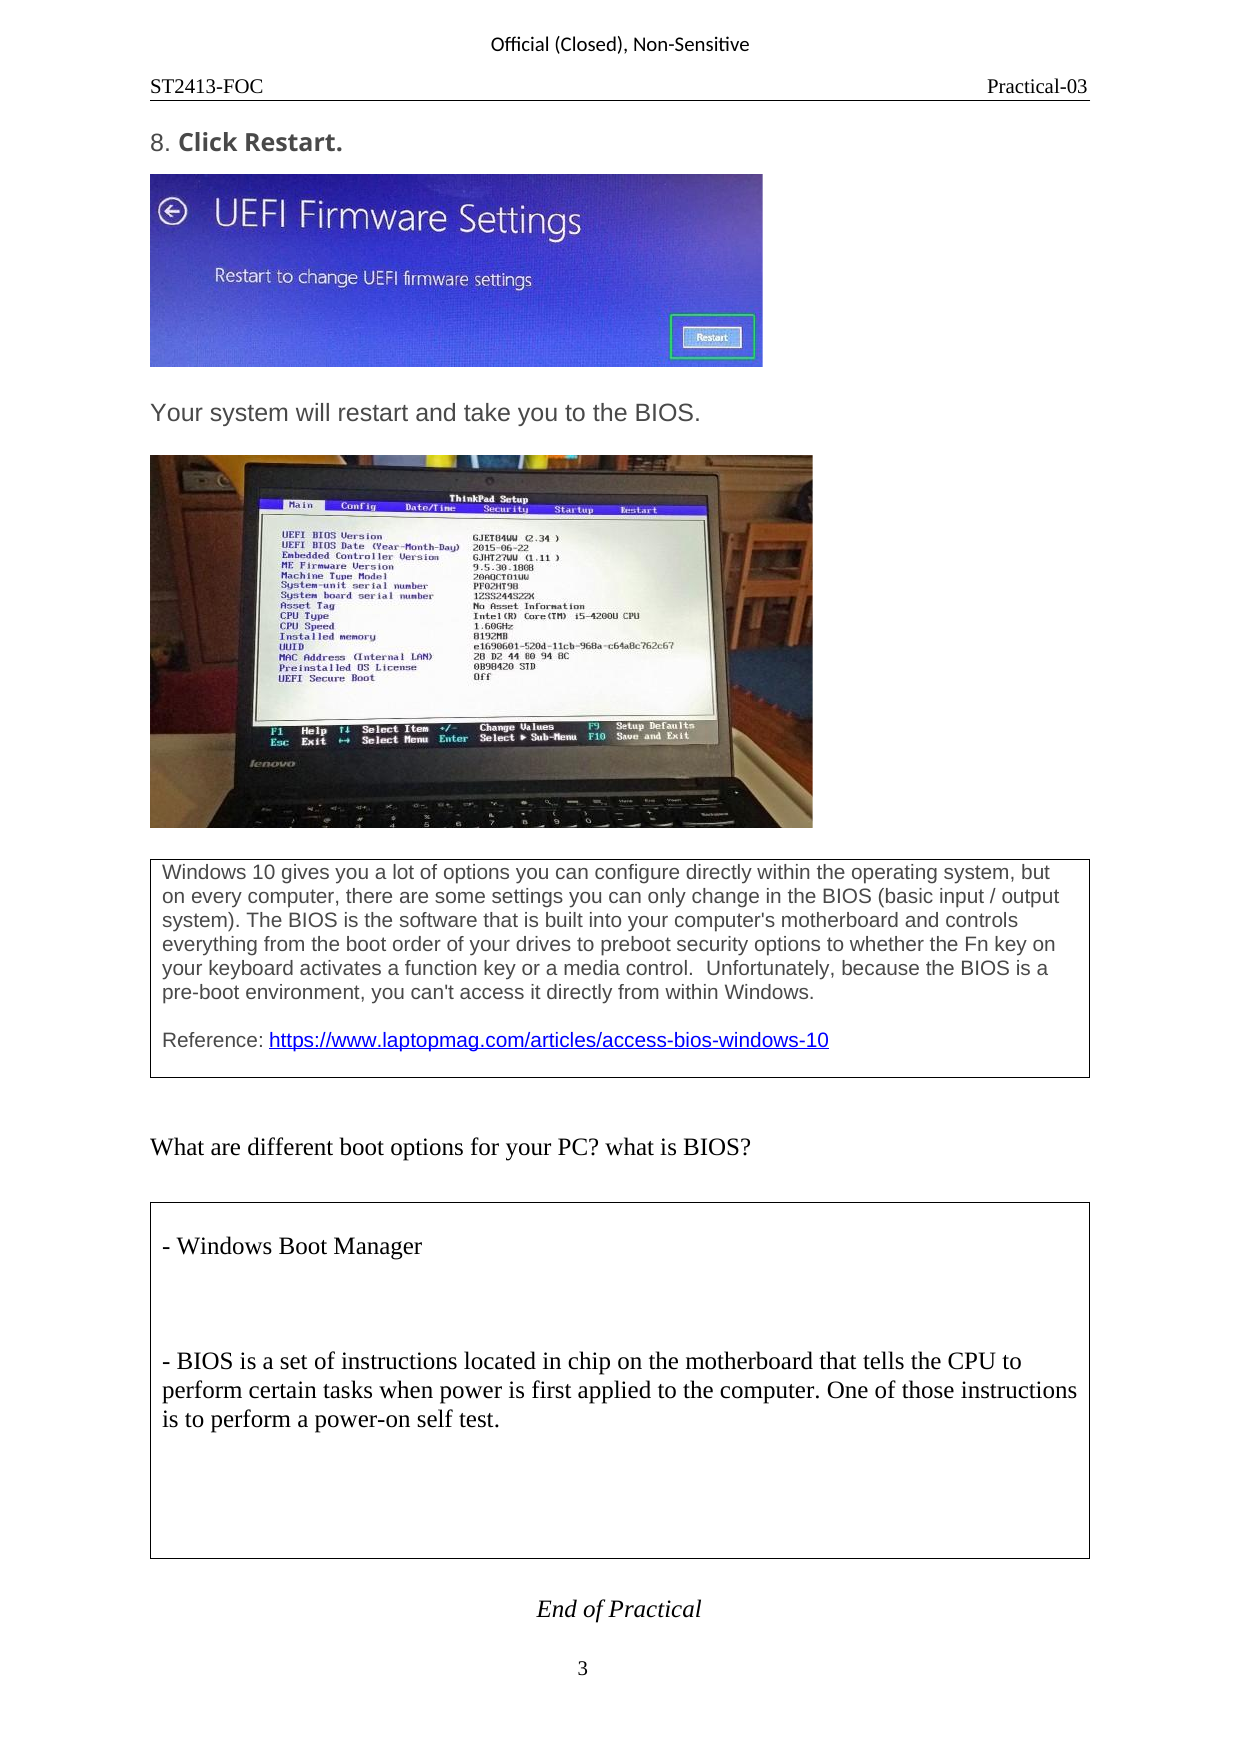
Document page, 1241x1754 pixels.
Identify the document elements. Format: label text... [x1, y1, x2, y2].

picture [150, 455, 813, 828]
table_header Windows 10 gives you a lot of options you can configure directly within the operating system, but on every computer, there are some settings you can only change in the BIOS (basic input / output system). The BIOS is the software that is built into your computer's motherboard and controls everything from the boot order of your drives to preboot security options to whether the Fn key on your keyboard activates a function key or a media control. Unfortunately, because the BIOS is a pre-boot environment, you can't access it directly from within Windows. Reference: https://www.laptopmag.com/articles/access-bios-windows-10 [151, 860, 1089, 1077]
text 8. Click Restart. [150, 125, 1090, 159]
table_header - Windows Boot Manager - BIOS is a set of instructions located in chip on the motherboard that tells the CPU to perform certain tasks when power is first applied to the computer. One of those instructions is to perform a power-on self test. [151, 1203, 1089, 1558]
text What are different boot options for your PC? what is BIOS? [150, 1132, 1093, 1160]
text End of Practical [150, 1594, 1090, 1623]
picture [150, 174, 763, 367]
